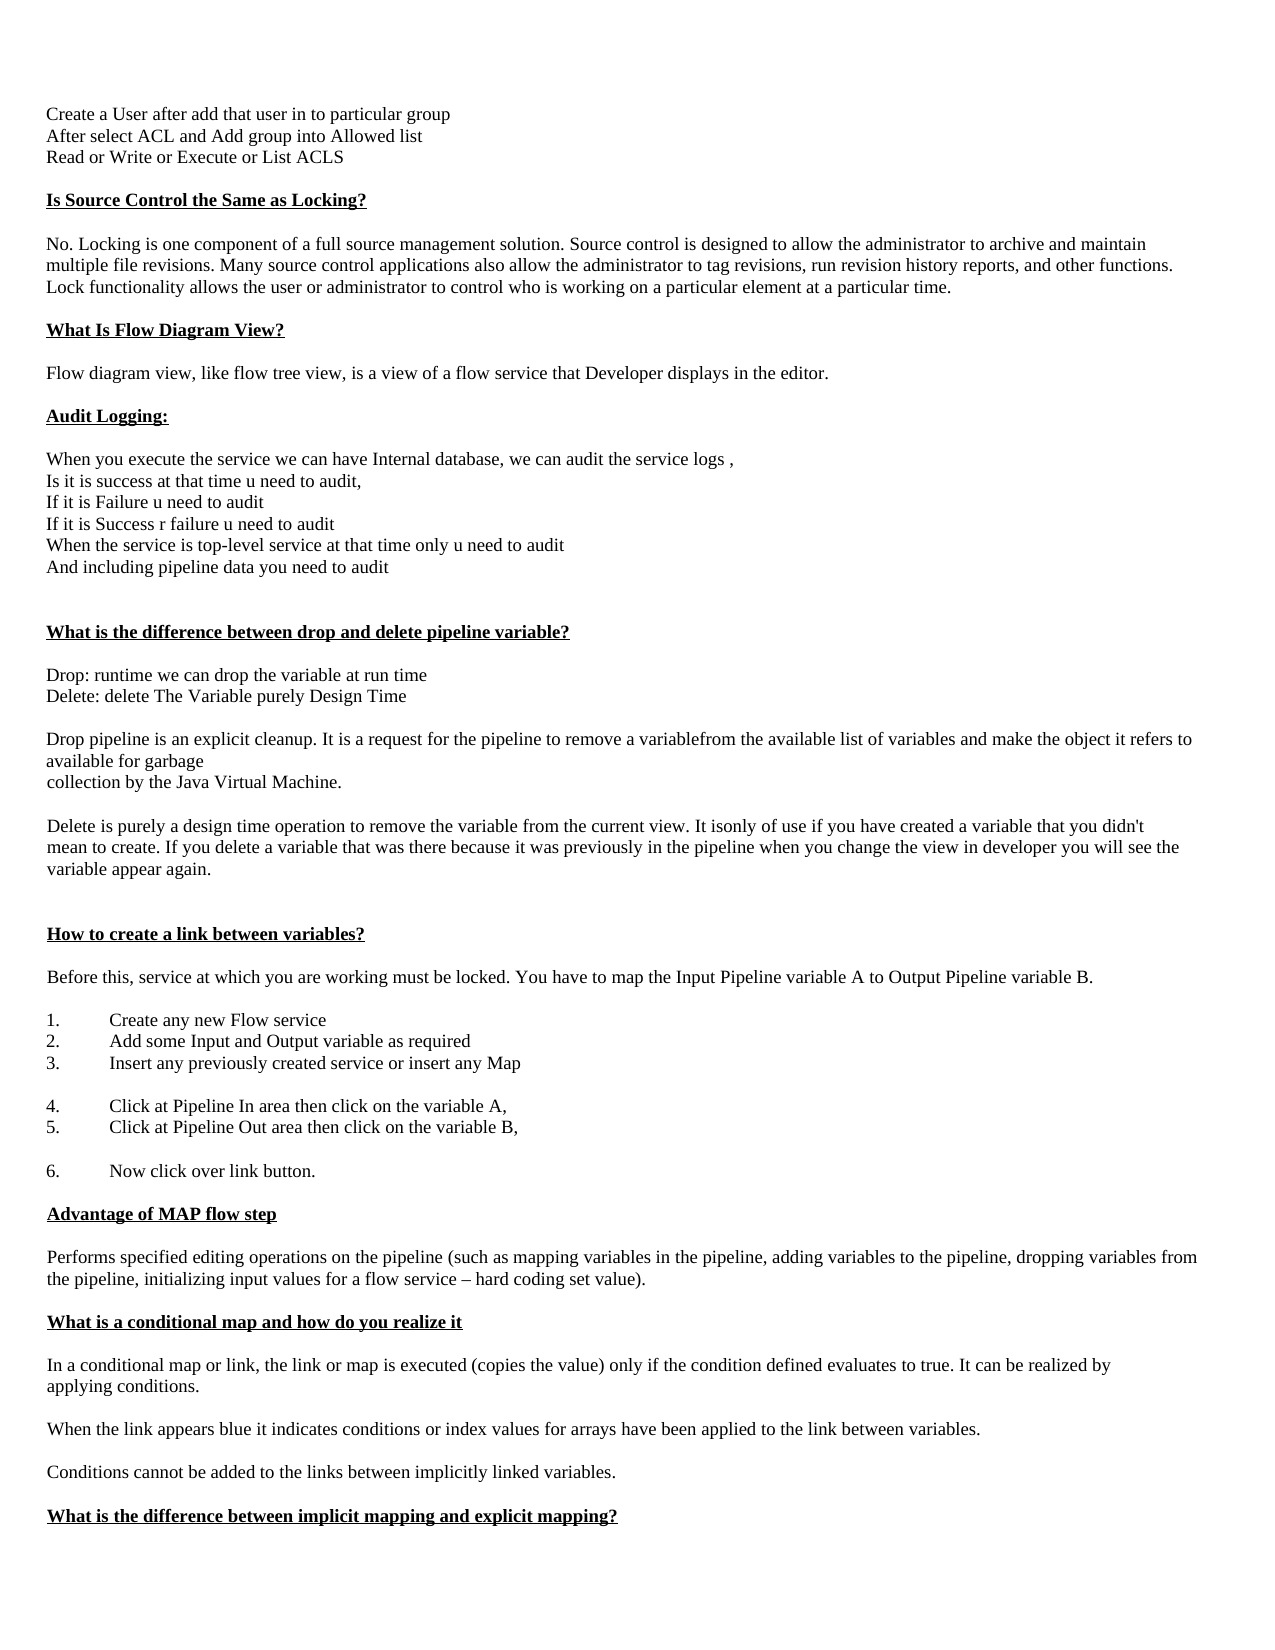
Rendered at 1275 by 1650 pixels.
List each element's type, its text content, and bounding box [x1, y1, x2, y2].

list Insert any previously created service or insert any Map [46, 1052, 1208, 1073]
text Before this, service at which you are working must be locked. You have to map the Input Pipeline variable A to Output Pipeline variable B. [47, 966, 1112, 987]
text Delete is purely a design time operation to remove the variable from the current view. It isonly of use if you have created a variable that you didn't mean to create. If you delete a variable that was there because it was previously in the pipeline when you change the view in developer you will see the variable appear again. [47, 814, 1187, 879]
text How to create a link between variables? [47, 922, 1208, 944]
text Audit Logging: [46, 405, 1208, 426]
text Performs specified editing operations on the pipeline (such as mapping variables in the pipeline, adding variables to the pipeline, dropping variables from the pipeline, initializing input values for a flow service – hard coding set value). [47, 1246, 1200, 1289]
text When the service is top-level service at that time only u need to audit [46, 534, 1208, 556]
text When you execute the service we can have Internal database, we can audit the service logs , [46, 448, 1208, 469]
text Create a User after add that user in to particular group [46, 103, 1208, 124]
text After select ACL and Add group into Allowed list [46, 124, 1208, 146]
list Add some Input and Output variable as required [46, 1030, 1208, 1052]
text Is Source Control the Same as Locking? [46, 189, 1208, 211]
list Create any new Flow service [46, 1009, 1208, 1030]
text If it is Failure u need to audit [46, 491, 1208, 513]
text Delete: delete The Variable purely Design Time [46, 685, 1208, 707]
text What is a conditional map and how do you realize it [47, 1311, 1208, 1332]
text collection by the Java Virtual Machine. [47, 771, 1208, 793]
list Click at Pipeline Out area then click on the variable B, [46, 1116, 1208, 1138]
text Read or Write or Execute or List ACLS [46, 146, 1208, 168]
text Drop pipeline is an explicit cleanup. It is a request for the pipeline to remove a variablefrom the available list of variables and make the object it refers to available for garbage [46, 728, 1208, 771]
text No. Locking is one component of a full source management solution. Source control is designed to allow the administrator to archive and maintain multiple file revisions. Many source control applications also allow the administrator to tag revisions, run revision history reports, and other functions. Lock functionality allows the user or administrator to control who is working on a particular element at a particular time. [46, 232, 1196, 297]
text Is it is success at that time u need to audit, [46, 469, 1208, 491]
text What is the difference between drop and delete pipeline variable? [46, 621, 1208, 642]
text What is the difference between implicit mapping and explicit mapping? [47, 1504, 1208, 1526]
list Click at Pipeline In area then click on the variable A, [46, 1095, 1208, 1116]
text When the link appears blue it indicates conditions or index values for arrays have been applied to the link between variables. [47, 1418, 1112, 1440]
text Flow diagram view, like flow tree view, is a view of a flow service that Developer displays in the editor. [46, 362, 1208, 383]
text Conditions cannot be added to the links between implicitly linked variables. [47, 1461, 1208, 1483]
text Advantage of MAP flow step [47, 1203, 1208, 1224]
text If it is Success r failure u need to audit [46, 513, 1208, 534]
text Drop: runtime we can drop the variable at run time [46, 664, 1208, 685]
text What Is Flow Diagram View? [46, 319, 1208, 340]
text And including pipeline data you need to audit [46, 556, 1208, 577]
list Now click over link button. [46, 1159, 1208, 1181]
text In a conditional map or link, the link or map is executed (copies the value) only if the condition defined evaluates to true. It can be realized by applying conditions. [47, 1354, 1125, 1397]
